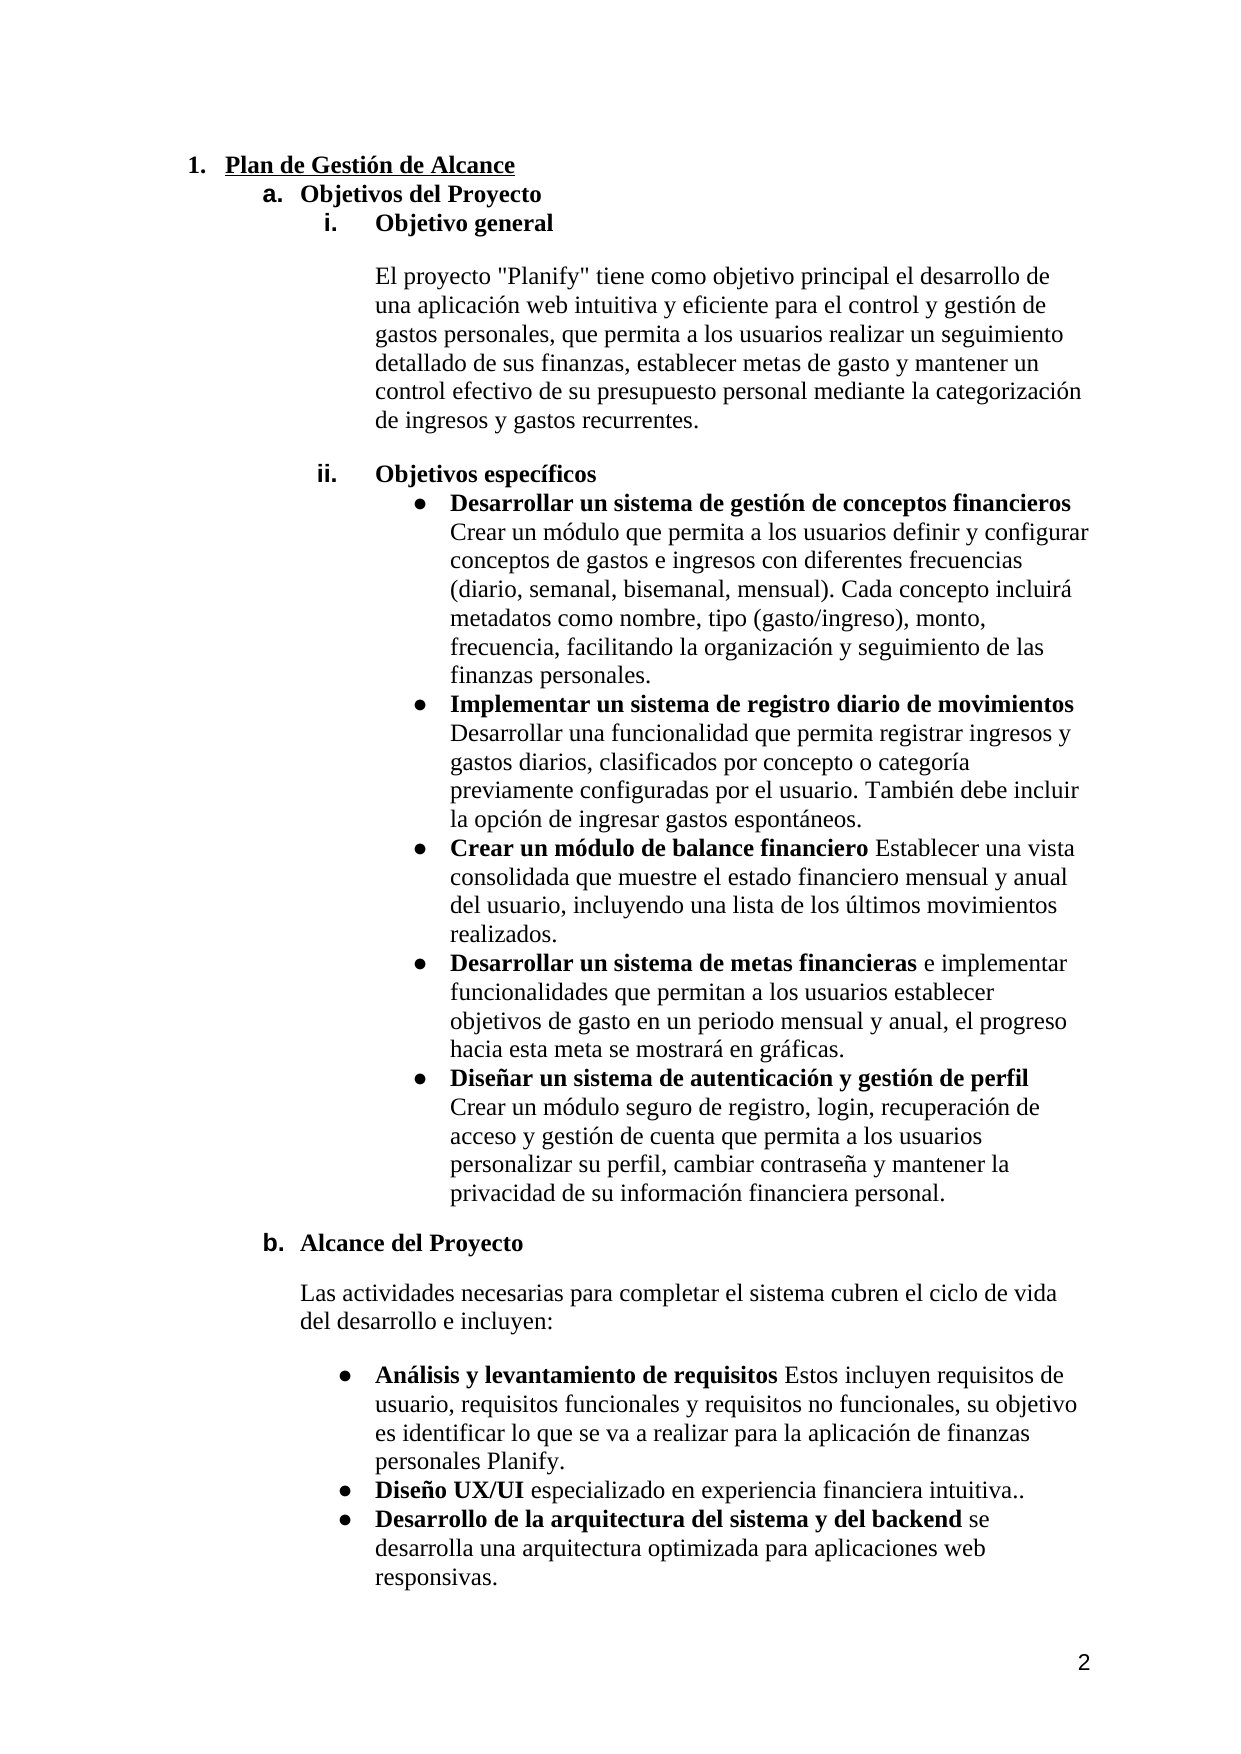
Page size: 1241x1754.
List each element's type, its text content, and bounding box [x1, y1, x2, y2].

list Alcance del Proyecto [262, 1228, 1090, 1257]
text El proyecto "Planify" tiene como objetivo principal el desarrollo de una aplicación web intuitiva y eficiente para el control y gestión de gastos personales, que permita a los usuarios realizar un seguimiento detallado de sus finanzas, establecer metas de gasto y mantener un control efectivo de su presupuesto personal mediante la categorización de ingresos y gastos recurrentes. [375, 261, 1090, 434]
list Implementar un sistema de registro diario de movimientos Desarrollar una funcionalidad que permita registrar ingresos y gastos diarios, clasificados por concepto o categoría previamente configuradas por el usuario. También debe incluir la opción de ingresar gastos espontáneos. [412, 689, 1090, 833]
list Objetivo general [337, 208, 1090, 236]
list Diseñar un sistema de autenticación y gestión de perfil Crear un módulo seguro de registro, login, recuperación de acceso y gestión de cuenta que permita a los usuarios personalizar su perfil, cambiar contraseña y mantener la privacidad de su información financiera personal. [412, 1063, 1090, 1207]
list Diseño UX/UI especializado en experiencia financiera intuitiva.. [337, 1475, 1090, 1504]
list Desarrollar un sistema de gestión de conceptos financieros Crear un módulo que permita a los usuarios definir y configurar conceptos de gastos e ingresos con diferentes frecuencias (diario, semanal, bisemanal, mensual). Cada concepto incluirá metadatos como nombre, tipo (gasto/ingreso), monto, frecuencia, facilitando la organización y seguimiento de las finanzas personales. [412, 488, 1090, 689]
list Objetivos del Proyecto [262, 179, 1090, 208]
list Análisis y levantamiento de requisitos Estos incluyen requisitos de usuario, requisitos funcionales y requisitos no funcionales, su objetivo es identificar lo que se va a realizar para la aplicación de finanzas personales Planify. [337, 1360, 1090, 1475]
text Las actividades necesarias para completar el sistema cubren el ciclo de vida del desarrollo e incluyen: [300, 1278, 1090, 1335]
list Desarrollo de la arquitectura del sistema y del backend se desarrolla una arquitectura optimizada para aplicaciones web responsivas. [337, 1504, 1090, 1590]
list Crear un módulo de balance financiero Establecer una vista consolidada que muestre el estado financiero mensual y anual del usuario, incluyendo una lista de los últimos movimientos realizados. [412, 833, 1090, 948]
subtitle Objetivos específicos [337, 459, 1090, 488]
list Desarrollar un sistema de metas financieras e implementar funcionalidades que permitan a los usuarios establecer objetivos de gasto en un periodo mensual y anual, el progreso hacia esta meta se mostrará en gráficas. [412, 948, 1090, 1063]
list Plan de Gestión de Alcance [187, 150, 1090, 179]
